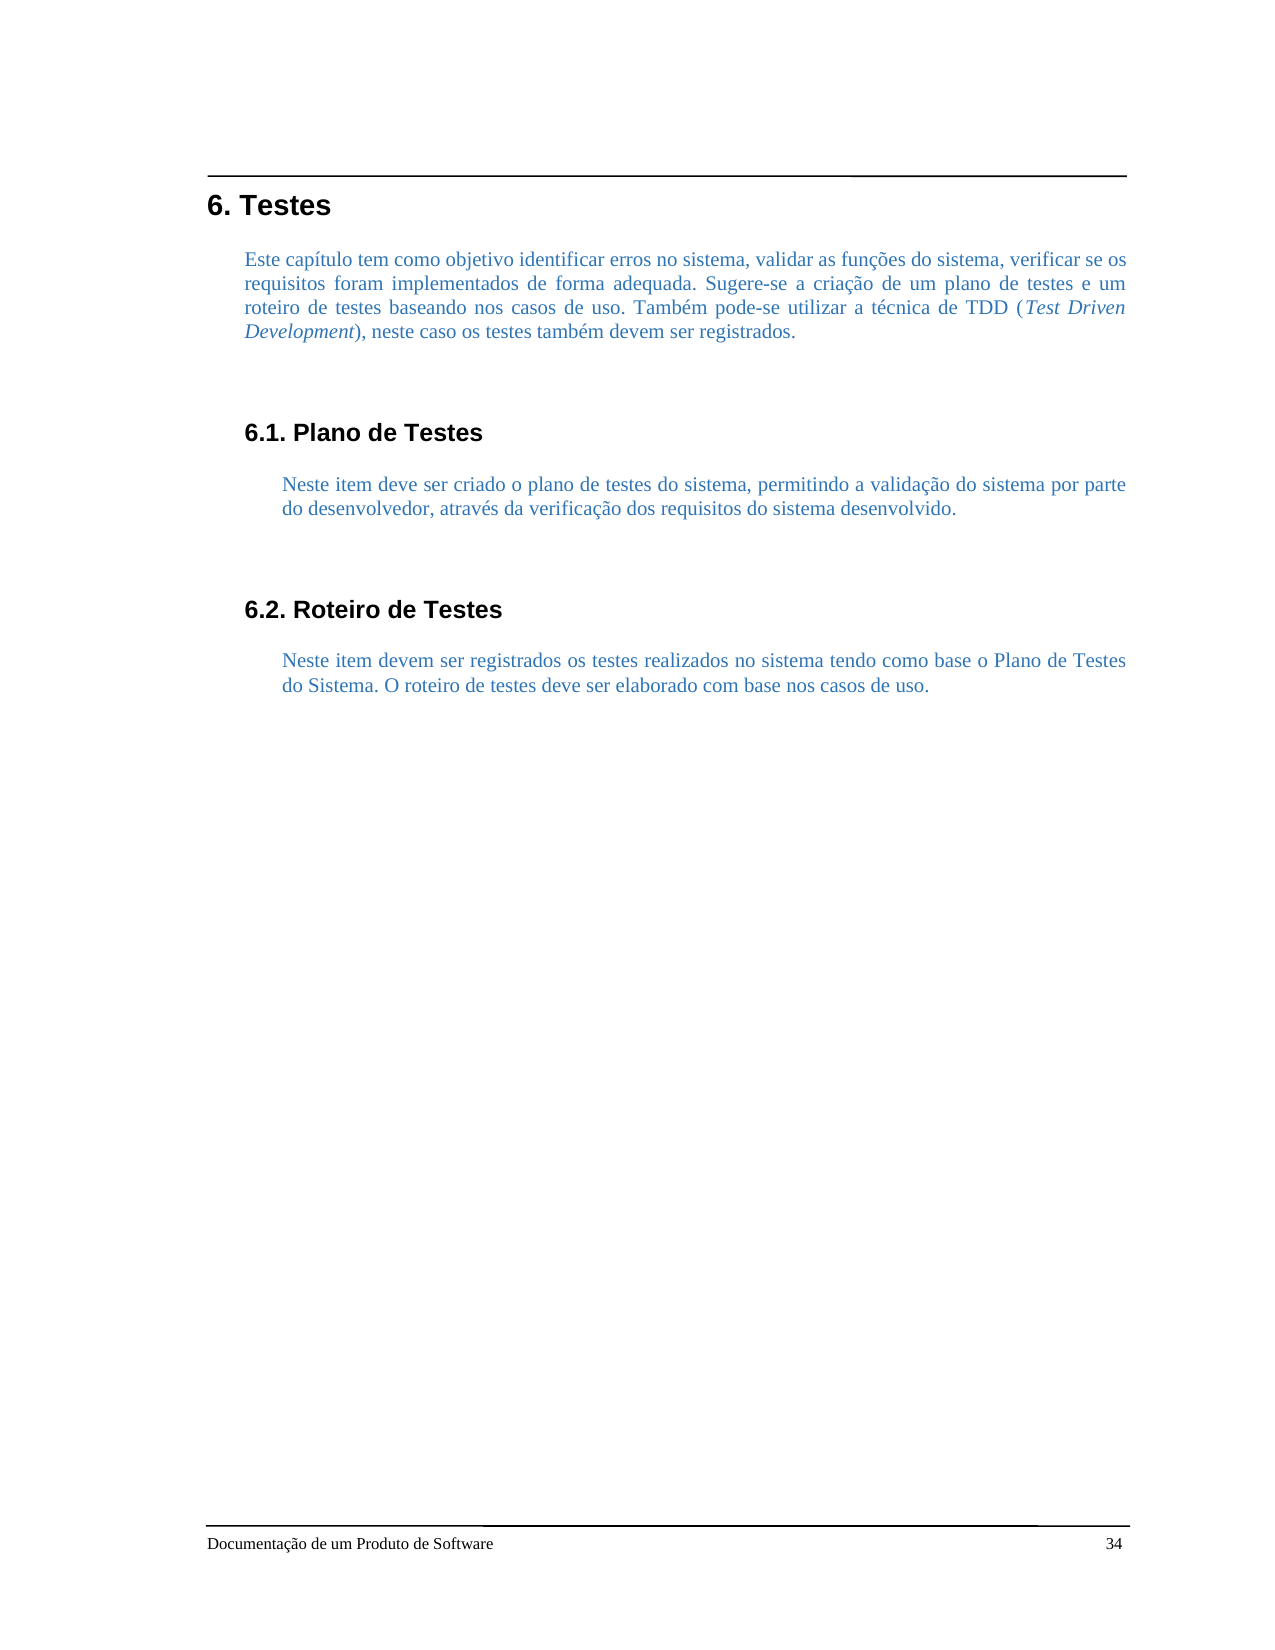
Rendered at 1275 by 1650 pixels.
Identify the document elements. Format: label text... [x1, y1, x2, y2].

list 6. Testes [207, 177, 1127, 222]
text Neste item deve ser criado o plano de testes do sistema, permitindo a validação do sistema por parte do desenvolvedor, através da verificação dos requisitos do sistema desenvolvido. [282, 472, 1127, 520]
list 6.2. Roteiro de Testes [244, 595, 1127, 623]
list 6.1. Plano de Testes [244, 418, 1127, 447]
text Neste item devem ser registrados os testes realizados no sistema tendo como base o Plano de Testes do Sistema. O roteiro de testes deve ser elaborado com base nos casos de uso. [282, 648, 1127, 697]
text Este capítulo tem como objetivo identificar erros no sistema, validar as funções do sistema, verificar se os requisitos foram implementados de forma adequada. Sugere-se a criação de um plano de testes e um roteiro de testes baseando nos casos de uso. Também pode-se utilizar a técnica de TDD (Test Driven Development), neste caso os testes também devem ser registrados. [244, 247, 1127, 343]
